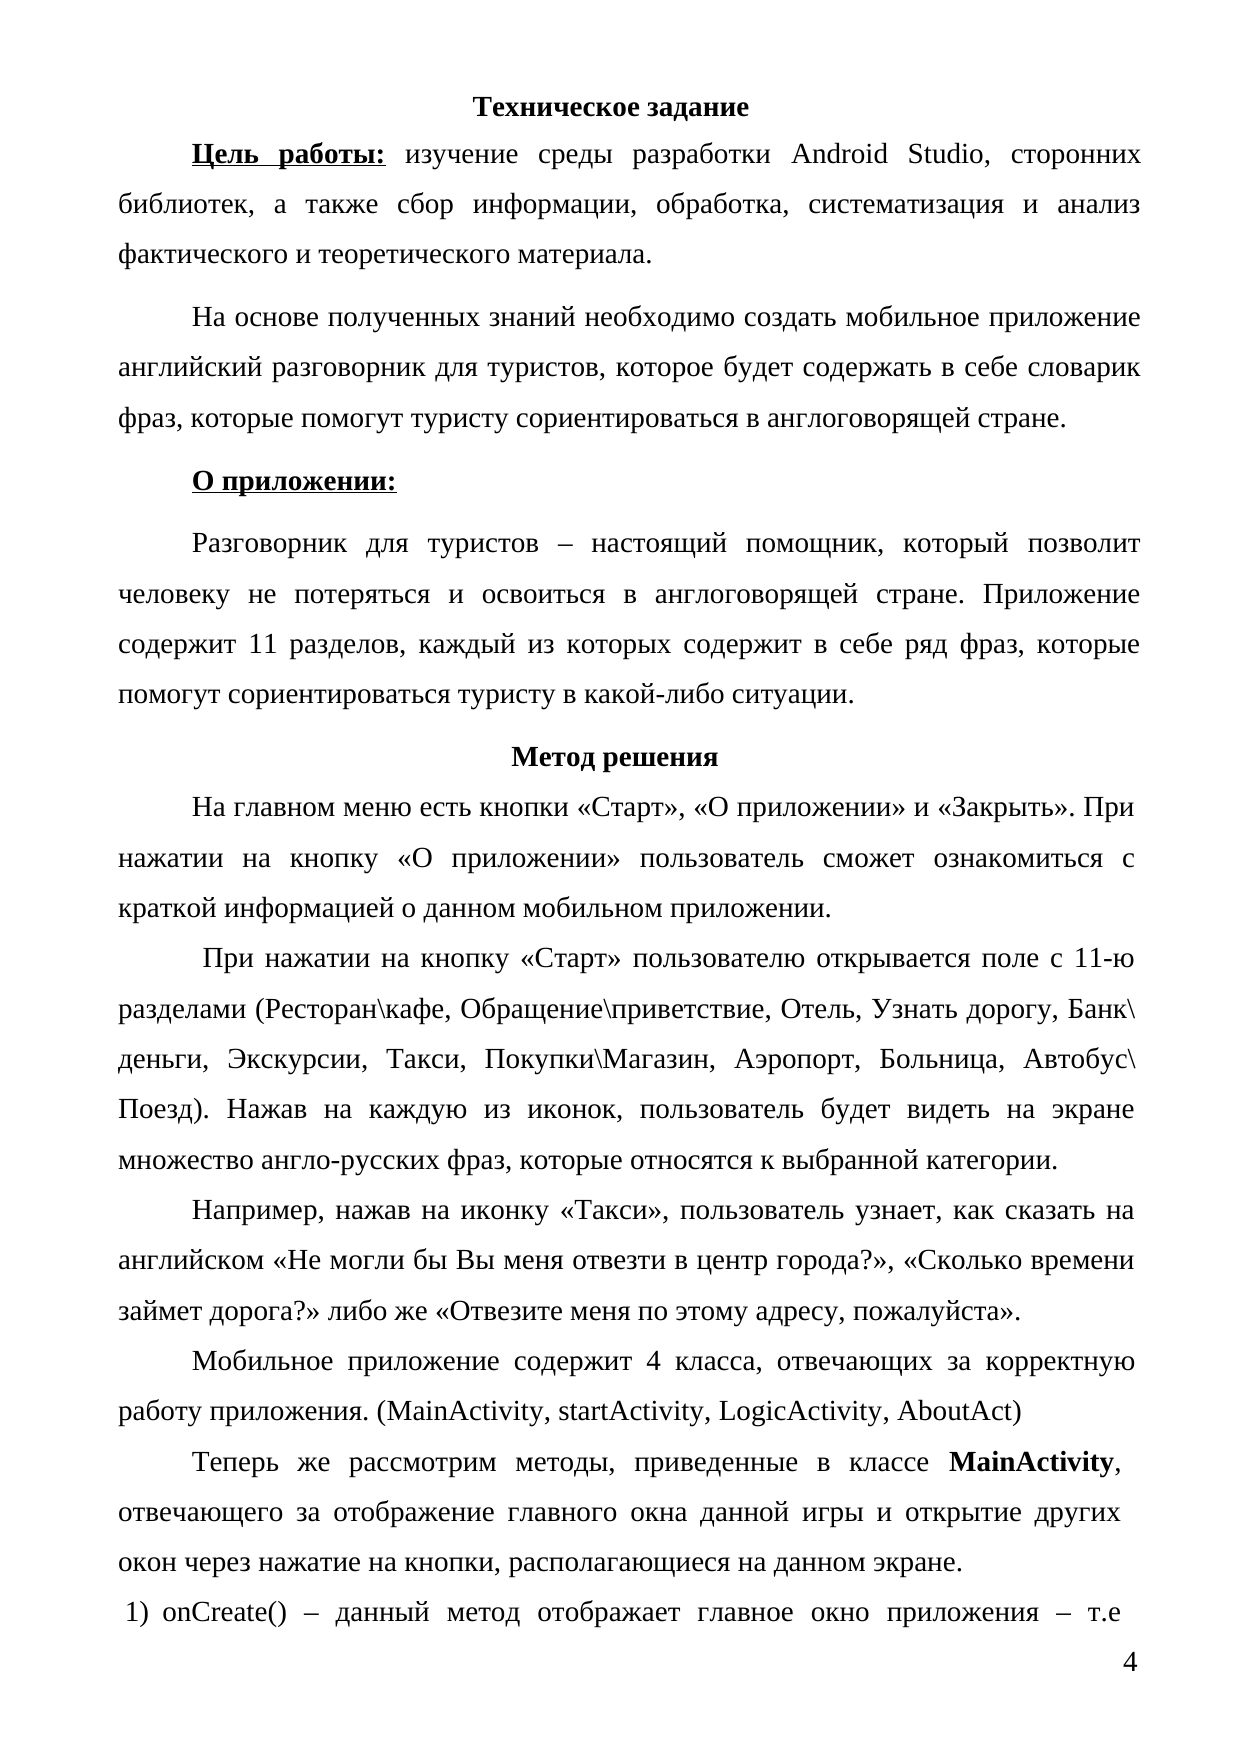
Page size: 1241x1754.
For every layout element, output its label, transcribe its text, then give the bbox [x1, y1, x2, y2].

text При нажатии на кнопку «Старт» пользователю открывается поле с 11-ю разделами (Ресторан\кафе, Обращение\приветствие, Отель, Узнать дорогу, Банк\деньги, Экскурсии, Такси, Покупки\Магазин, Аэропорт, Больница, Автобус\Поезд). Нажав на каждую из иконок, пользователь будет видеть на экране множество англо-русских фраз, которые относятся к выбранной категории. [118, 941, 1136, 1175]
text Техническое задание [29, 89, 1192, 123]
text На основе полученных знаний необходимо создать мобильное приложение английский разговорник для туристов, которое будет содержать в себе словарик фраз, которые помогут туристу сориентироваться в англоговорящей стране. [118, 299, 1141, 433]
text На главном меню есть кнопки «Старт», «О приложении» и «Закрыть». При нажатии на кнопку «О приложении» пользователь сможет ознакомиться с краткой информацией о данном мобильном приложении. [118, 789, 1136, 924]
text Мобильное приложение содержит 4 класса, отвечающих за корректную работу приложения. (MainActivity, startActivity, LogicActivity, AboutAct) [118, 1343, 1136, 1427]
text О приложении: [118, 463, 1141, 496]
text Метод решения [14, 739, 1141, 773]
text Цель работы: изучение среды разработки Android Studio, сторонних библиотек, а также сбор информации, обработка, систематизация и анализ фактического и теоретического материала. [118, 136, 1141, 270]
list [124, 1594, 1121, 1628]
text Разговорник для туристов – настоящий помощник, который позволит человеку не потеряться и освоиться в англоговорящей стране. Приложение содержит 11 разделов, каждый из которых содержит в себе ряд фраз, которые помогут сориентироваться туристу в какой-либо ситуации. [118, 526, 1141, 710]
text Например, нажав на иконку «Такси», пользователь узнает, как сказать на английском «Не могли бы Вы меня отвезти в центр города?», «Сколько времени займет дорога?» либо же «Отвезите меня по этому адресу, пожалуйста». [118, 1192, 1136, 1326]
text Теперь же рассмотрим методы, приведенные в классе MainActivity, отвечающего за отображение главного окна данной игры и открытие других окон через нажатие на кнопки, располагающиеся на данном экране. [118, 1444, 1121, 1578]
